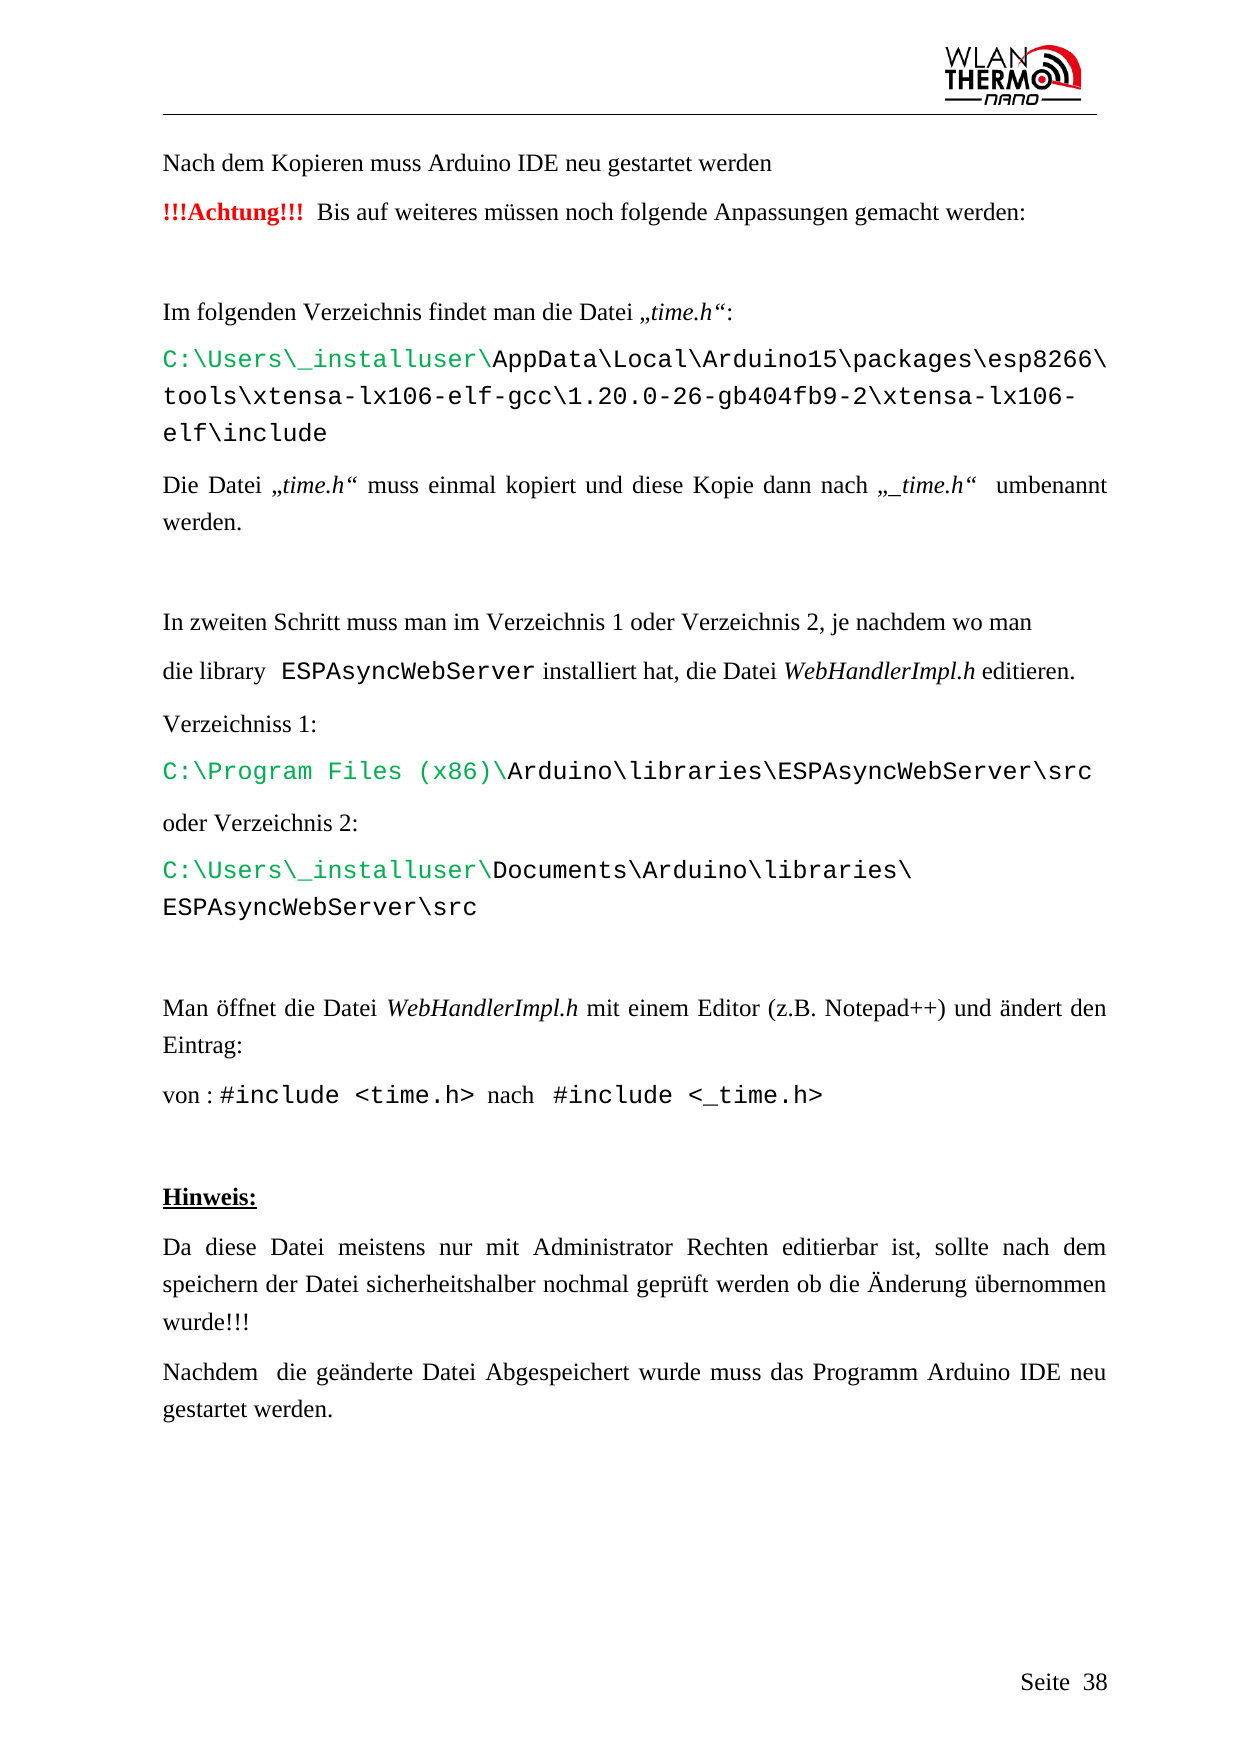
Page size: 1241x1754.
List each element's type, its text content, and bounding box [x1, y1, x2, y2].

text Hinweis: [162, 1182, 1107, 1211]
text C:\Users\_installuser\AppData\Local\Arduino15\packages\esp8266\tools\xtensa-lx106-elf-gcc\1.20.0-26-gb404fb9-2\xtensa-lx106-elf\include [162, 347, 1107, 449]
text Man öffnet die Datei WebHandlerImpl.h mit einem Editor (z.B. Notepad++) und ändert den Eintrag: [162, 993, 1107, 1059]
text Da diese Datei meistens nur mit Administrator Rechten editierbar ist, sollte nach dem speichern der Datei sicherheitshalber nochmal geprüft werden ob die Änderung übernommen wurde!!! [162, 1232, 1107, 1336]
text Im folgenden Verzeichnis findet man die Datei „time.h“: [162, 297, 1107, 326]
text C:\Users\_installuser\Documents\Arduino\libraries\ESPAsyncWebServer\src [162, 858, 1107, 923]
picture [945, 45, 1082, 105]
text !!!Achtung!!! Bis auf weiteres müssen noch folgende Anpassungen gemacht werden: [162, 197, 1107, 226]
text oder Verzeichnis 2: [162, 808, 1107, 837]
text von : #include <time.h> nach #include <_time.h> [162, 1080, 1107, 1111]
text die library ESPAsyncWebServer installiert hat, die Datei WebHandlerImpl.h editieren. [162, 656, 1107, 687]
text Verzeichniss 1: [162, 709, 1107, 738]
text Nachdem die geänderte Datei Abgespeichert wurde muss das Programm Arduino IDE neu gestartet werden. [162, 1357, 1107, 1423]
text Die Datei „time.h“ muss einmal kopiert und diese Kopie dann nach „_time.h“ umbenannt werden. [162, 470, 1107, 536]
text Nach dem Kopieren muss Arduino IDE neu gestartet werden [162, 148, 1107, 176]
text In zweiten Schritt muss man im Verzeichnis 1 oder Verzeichnis 2, je nachdem wo man [162, 607, 1107, 635]
text C:\Program Files (x86)\Arduino\libraries\ESPAsyncWebServer\src [162, 759, 1107, 787]
